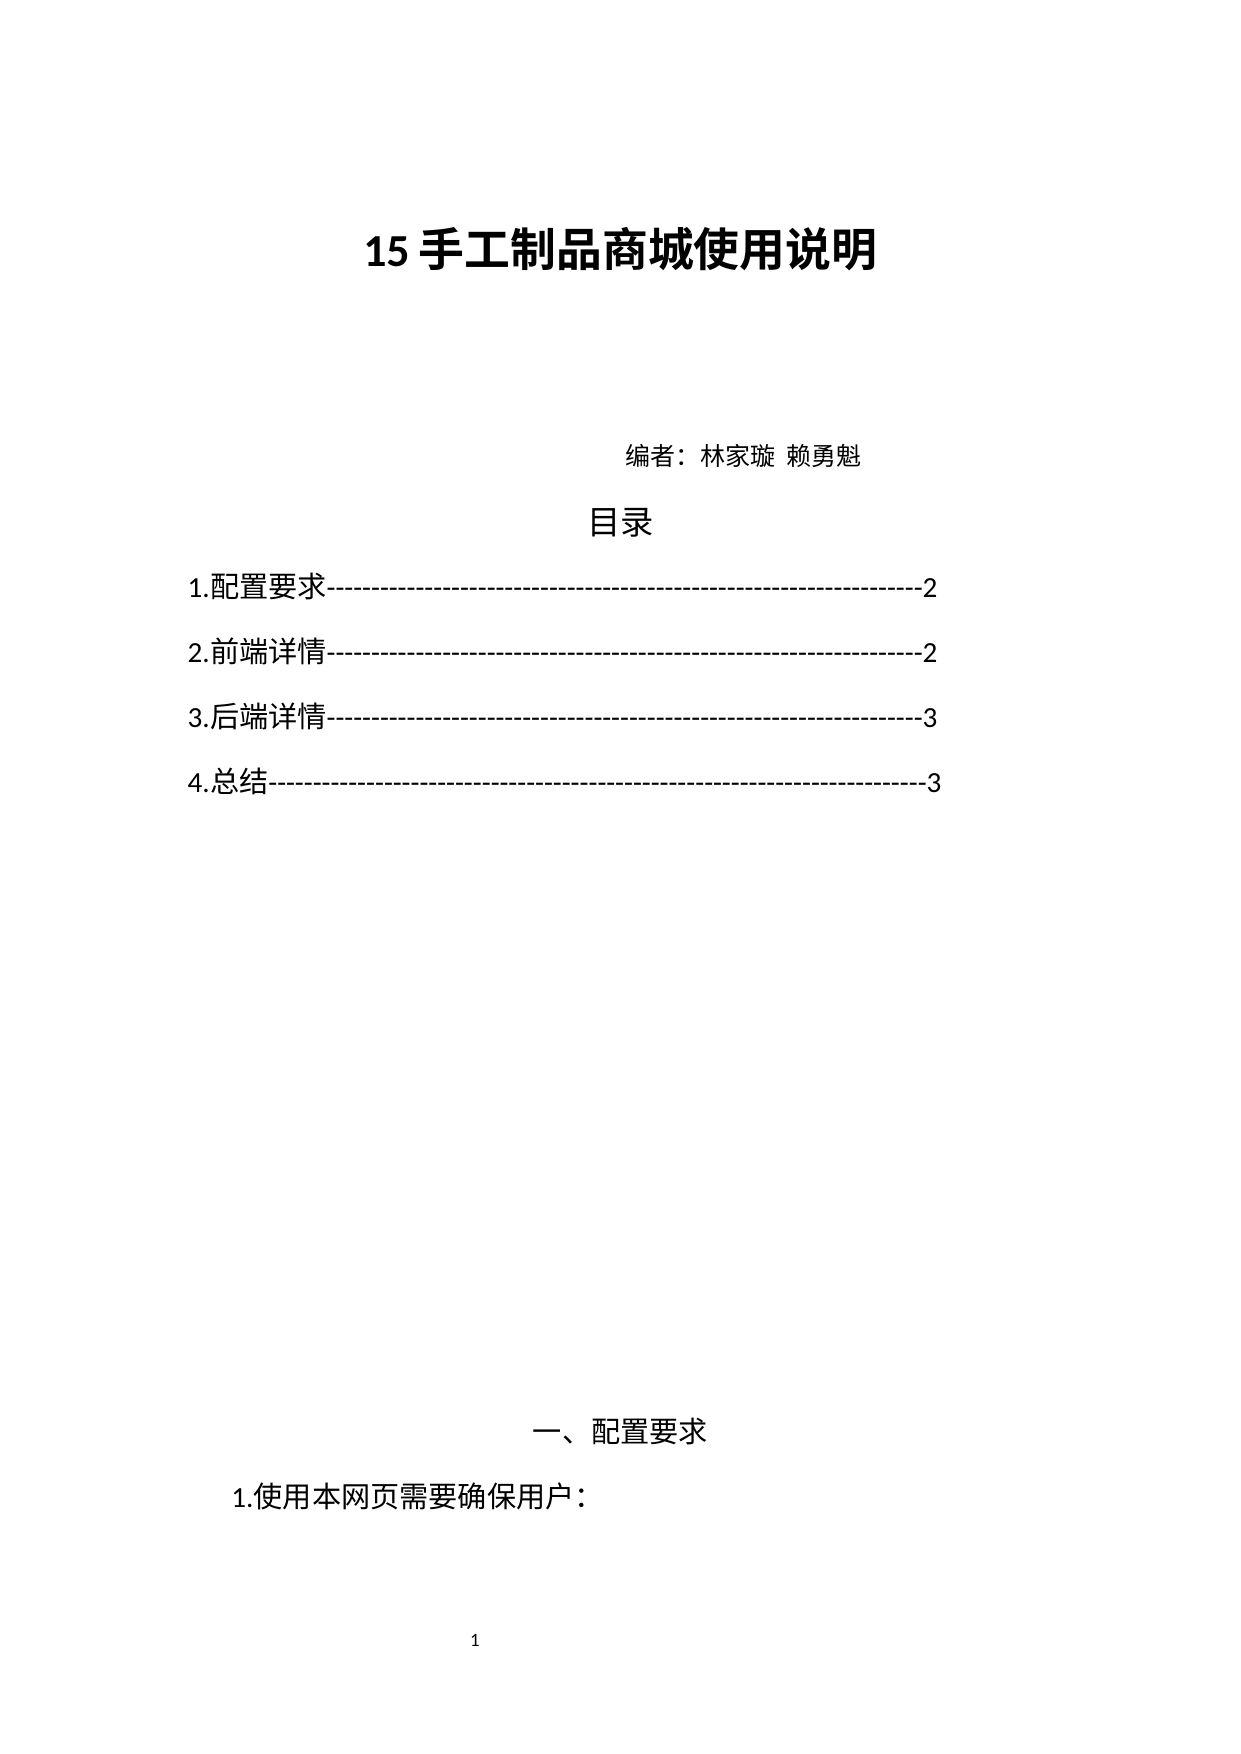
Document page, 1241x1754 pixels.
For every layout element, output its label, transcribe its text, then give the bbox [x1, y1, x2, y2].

list 总结--------------------------------------------------------------------------3 [187, 747, 1053, 812]
list 1.使用本网页需要确保用户： [187, 1462, 1053, 1527]
text 编者：林家璇 赖勇魁 [581, 422, 1053, 487]
list 配置要求 [187, 1397, 1053, 1462]
text 目录 [187, 487, 1053, 552]
list 后端详情-------------------------------------------------------------------3 [187, 682, 1053, 747]
list 前端详情-------------------------------------------------------------------2 [187, 617, 1053, 682]
list 配置要求-------------------------------------------------------------------2 [187, 552, 1053, 617]
subtitle 15手工制品商城使用说明 [187, 197, 1053, 295]
